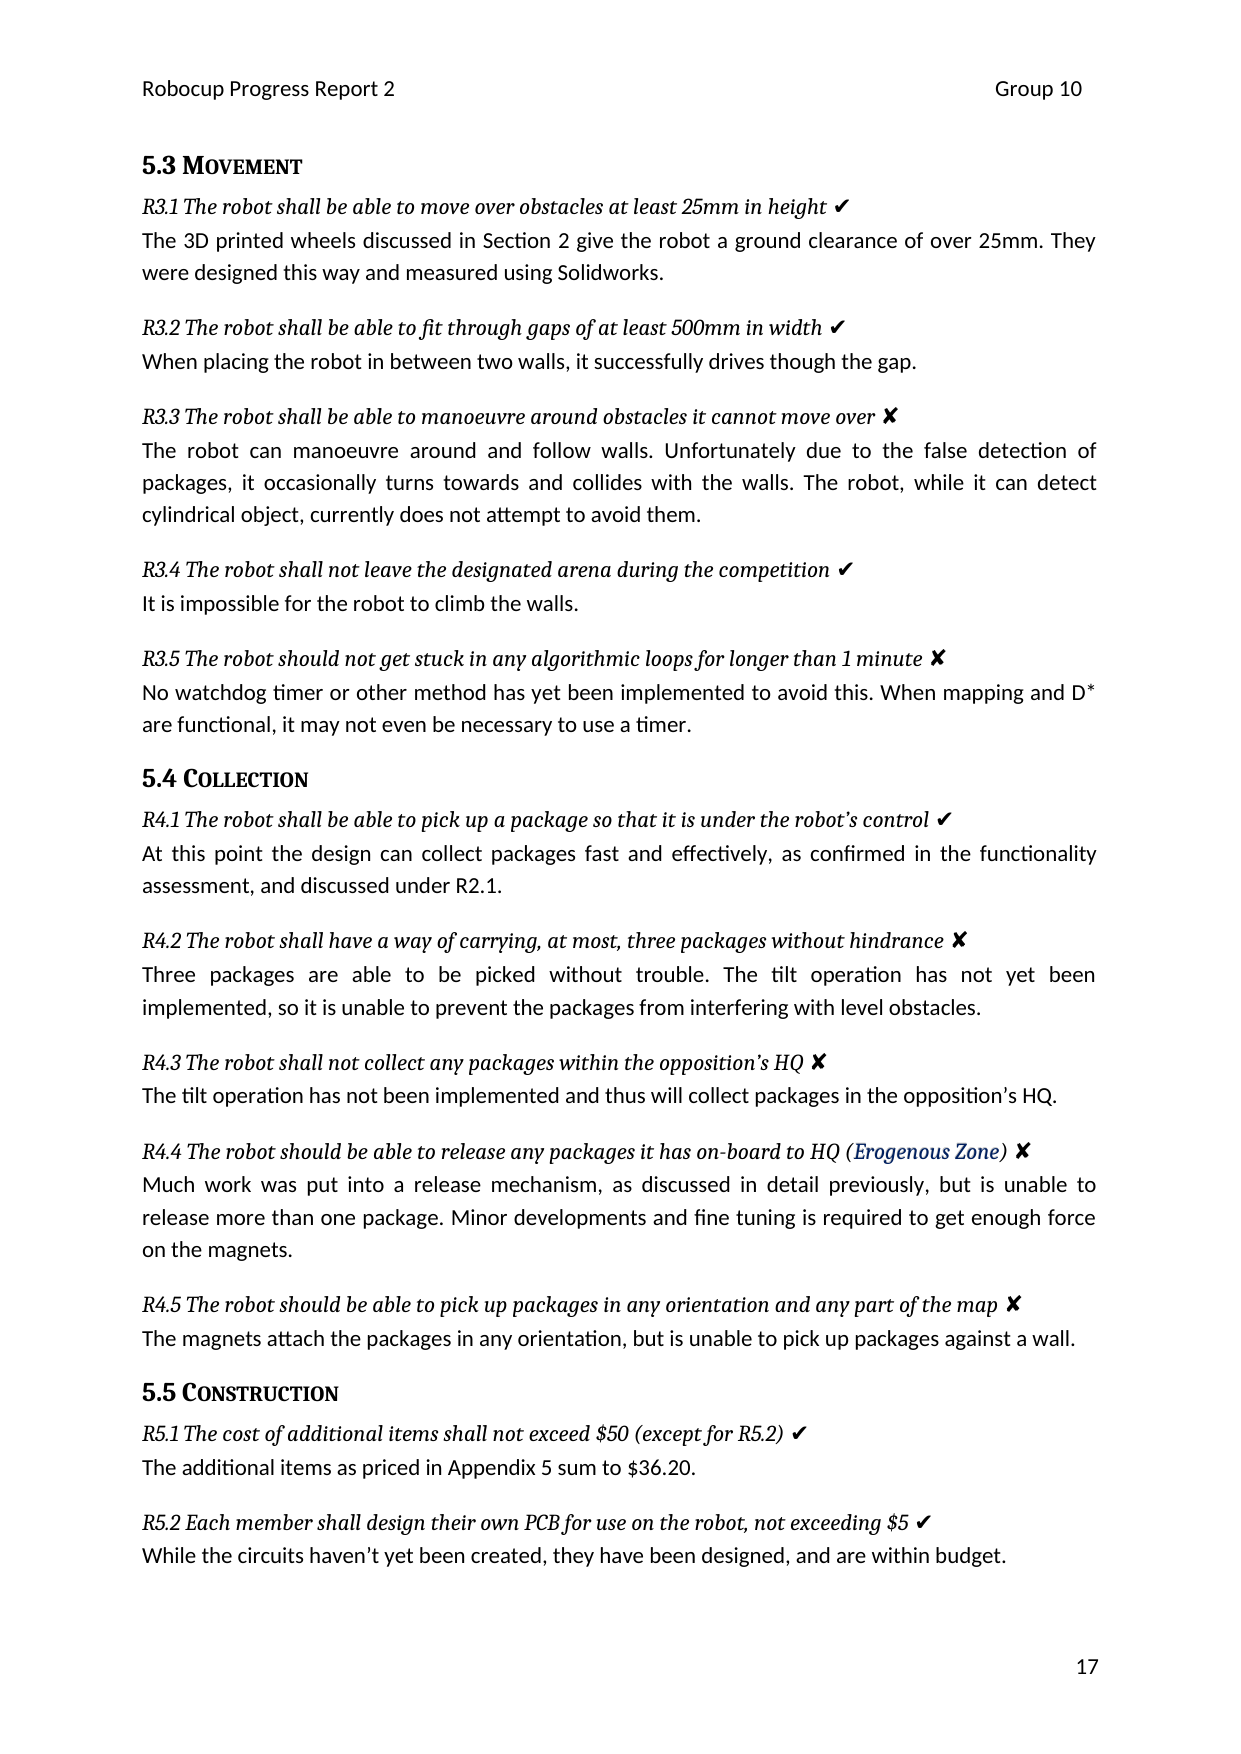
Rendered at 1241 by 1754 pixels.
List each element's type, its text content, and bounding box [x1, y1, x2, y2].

subtitle R3.2 The robot shall be able to fit through gaps of at least 500mm in width ✔ [142, 311, 1098, 342]
text Three packages are able to be picked without trouble. The tilt operation has not yet been implemented, so it is unable to prevent the packages from interfering with level obstacles. [142, 960, 1098, 1021]
subtitle 5.5 Construction [142, 1377, 1098, 1408]
subtitle R4.4 The robot should be able to release any packages it has on-board to HQ (Erogenous Zone) ✘ [142, 1134, 1098, 1166]
text The magnets attach the packages in any orientation, but is unable to pick up packages against a wall. [142, 1324, 1098, 1352]
subtitle R3.1 The robot shall be able to move over obstacles at least 25mm in height ✔ [142, 190, 1098, 221]
subtitle R3.4 The robot shall not leave the designated arena during the competition ✔ [142, 553, 1098, 584]
subtitle R4.2 The robot shall have a way of carrying, at most, three packages without hindrance ✘ [142, 924, 1098, 956]
subtitle 5.4 Collection [142, 763, 1098, 794]
text The tilt operation has not been implemented and thus will collect packages in the opposition’s HQ. [142, 1082, 1098, 1109]
text The robot can manoeuvre around and follow walls. Unfortunately due to the false detection of packages, it occasionally turns towards and collides with the walls. The robot, while it can detect cylindrical object, currently does not attempt to avoid them. [142, 436, 1098, 528]
subtitle R4.1 The robot shall be able to pick up a package so that it is under the robot’s control ✔ [142, 803, 1098, 834]
subtitle R4.3 The robot shall not collect any packages within the opposition’s HQ ✘ [142, 1046, 1098, 1077]
subtitle R4.5 The robot should be able to pick up packages in any orientation and any part of the map ✘ [142, 1288, 1098, 1319]
text At this point the design can collect packages fast and effectively, as confirmed in the functionality assessment, and discussed under R2.1. [142, 839, 1098, 899]
text While the circuits haven’t yet been created, they have been designed, and are within budget. [142, 1542, 1098, 1570]
subtitle R5.1 The cost of additional items shall not exceed $50 (except for R5.2) ✔ [142, 1417, 1098, 1448]
subtitle R3.3 The robot shall be able to manoeuvre around obstacles it cannot move over ✘ [142, 400, 1098, 431]
subtitle 5.3 Movement [142, 150, 1098, 181]
text No watchdog timer or other method has yet been implemented to avoid this. When mapping and D* are functional, it may not even be necessary to use a timer. [142, 678, 1098, 738]
text The 3D printed wheels discussed in Section 2 give the robot a ground clearance of over 25mm. They were designed this way and measured using Solidworks. [142, 226, 1098, 286]
text When placing the robot in between two walls, it successfully drives though the gap. [142, 347, 1098, 375]
subtitle R5.2 Each member shall design their own PCB for use on the robot, not exceeding $5 ✔ [142, 1506, 1098, 1537]
text Much work was put into a release mechanism, as discussed in detail previously, but is unable to release more than one package. Minor developments and fine tuning is required to get enough force on the magnets. [142, 1171, 1098, 1263]
text It is impossible for the robot to climb the walls. [142, 589, 1098, 617]
subtitle R3.5 The robot should not get stuck in any algorithmic loops for longer than 1 minute ✘ [142, 642, 1098, 673]
text The additional items as priced in Appendix 5 sum to $36.20. [142, 1453, 1098, 1481]
